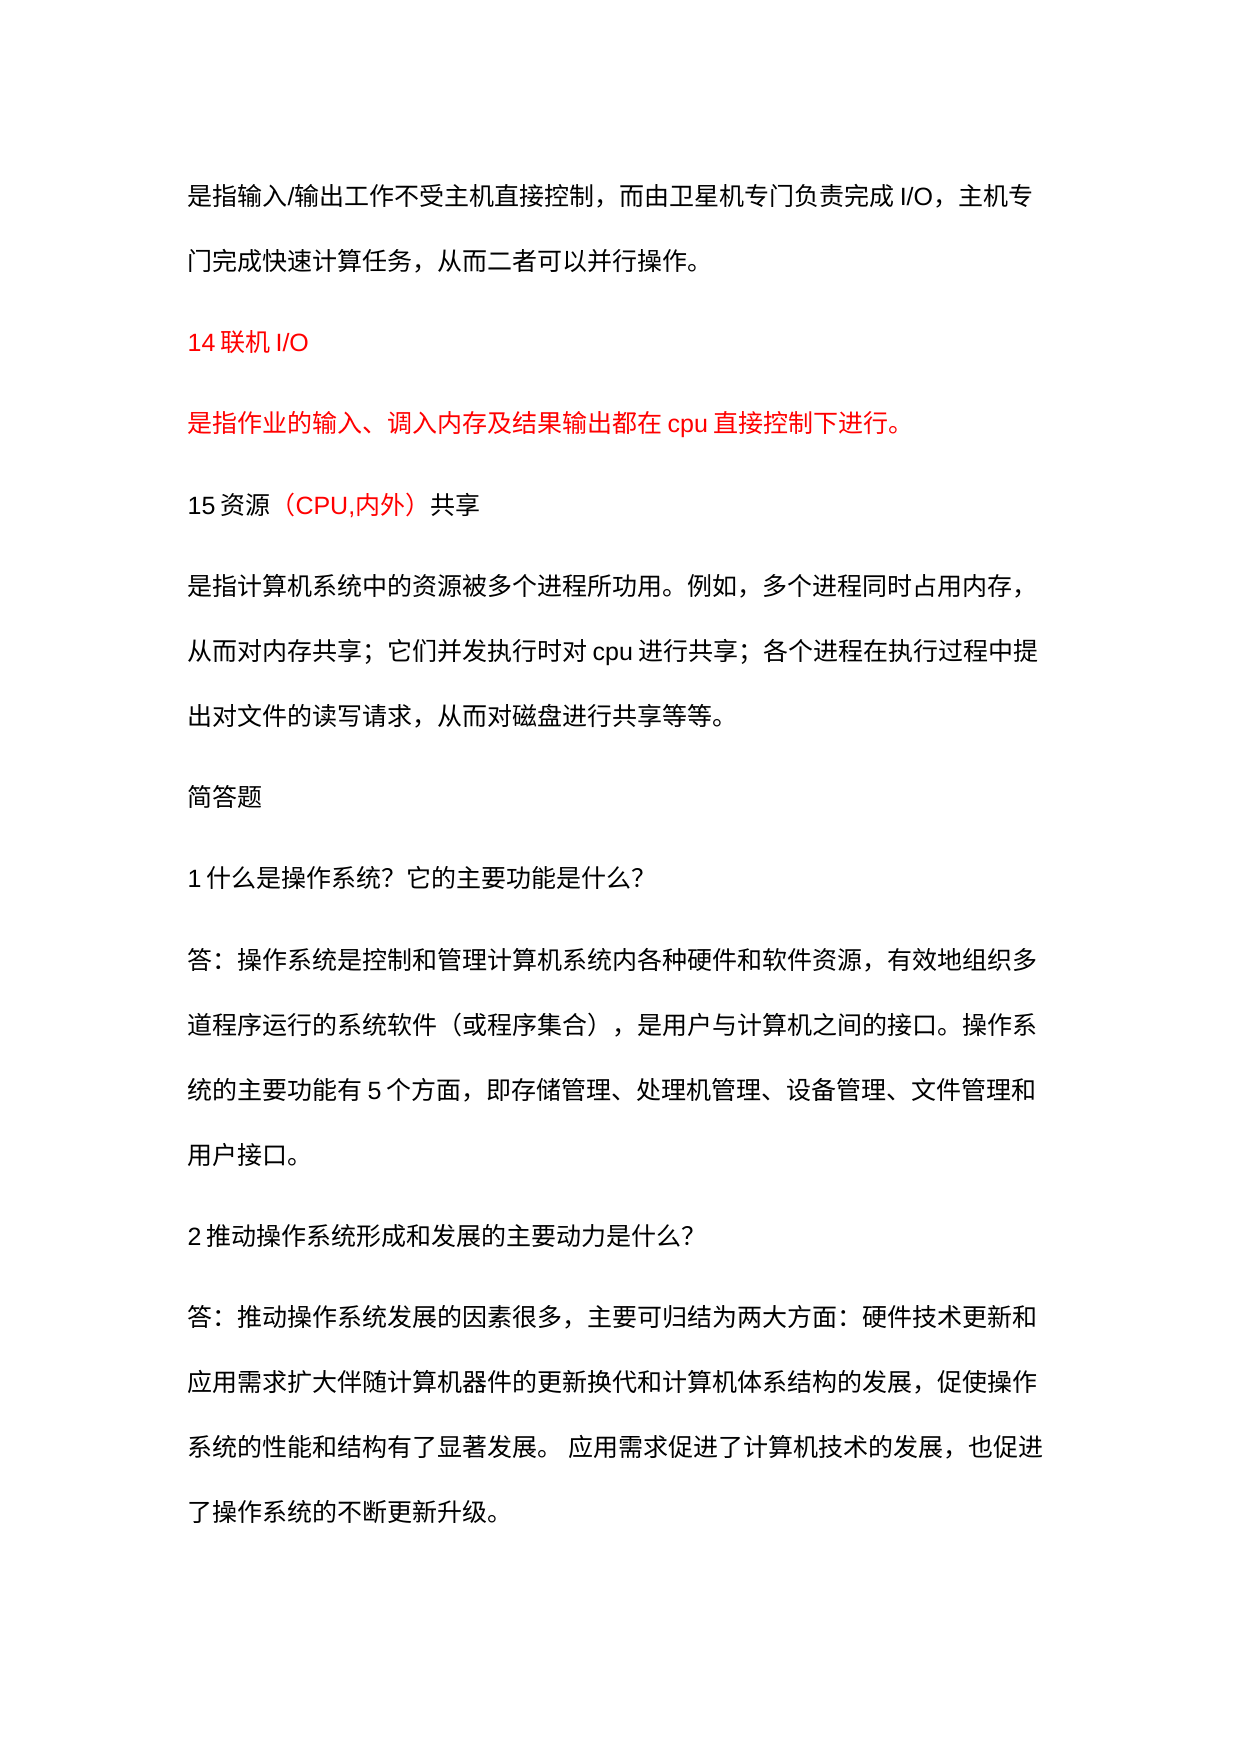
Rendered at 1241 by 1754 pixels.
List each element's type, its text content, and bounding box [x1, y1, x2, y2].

text 答：推动操作系统发展的因素很多，主要可归结为两大方面：硬件技术更新和应用需求扩大伴随计算机器件的更新换代和计算机体系结构的发展，促使操作系统的性能和结构有了显著发展。 应用需求促进了计算机技术的发展，也促进了操作系统的不断更新升级。 [187, 1283, 1053, 1543]
text 是指输入/输出工作不受主机直接控制，而由卫星机专门负责完成I/O，主机专门完成快速计算任务，从而二者可以并行操作。 [187, 162, 1053, 292]
text 1什么是操作系统？它的主要功能是什么？ [187, 844, 1053, 909]
text 是指作业的输入、调入内存及结果输出都在cpu直接控制下进行。 [187, 389, 1053, 454]
text 14联机I/O [187, 308, 1053, 373]
text 2推动操作系统形成和发展的主要动力是什么？ [187, 1202, 1053, 1267]
text 15资源（CPU,内外）共享 [187, 471, 1053, 536]
text 答：操作系统是控制和管理计算机系统内各种硬件和软件资源，有效地组织多道程序运行的系统软件（或程序集合），是用户与计算机之间的接口。操作系统的主要功能有5个方面，即存储管理、处理机管理、设备管理、文件管理和用户接口。 [187, 926, 1053, 1186]
text 简答题 [187, 763, 1053, 828]
text 是指计算机系统中的资源被多个进程所功用。例如，多个进程同时占用内存，从而对内存共享；它们并发执行时对cpu进行共享；各个进程在执行过程中提出对文件的读写请求，从而对磁盘进行共享等等。 [187, 552, 1053, 747]
